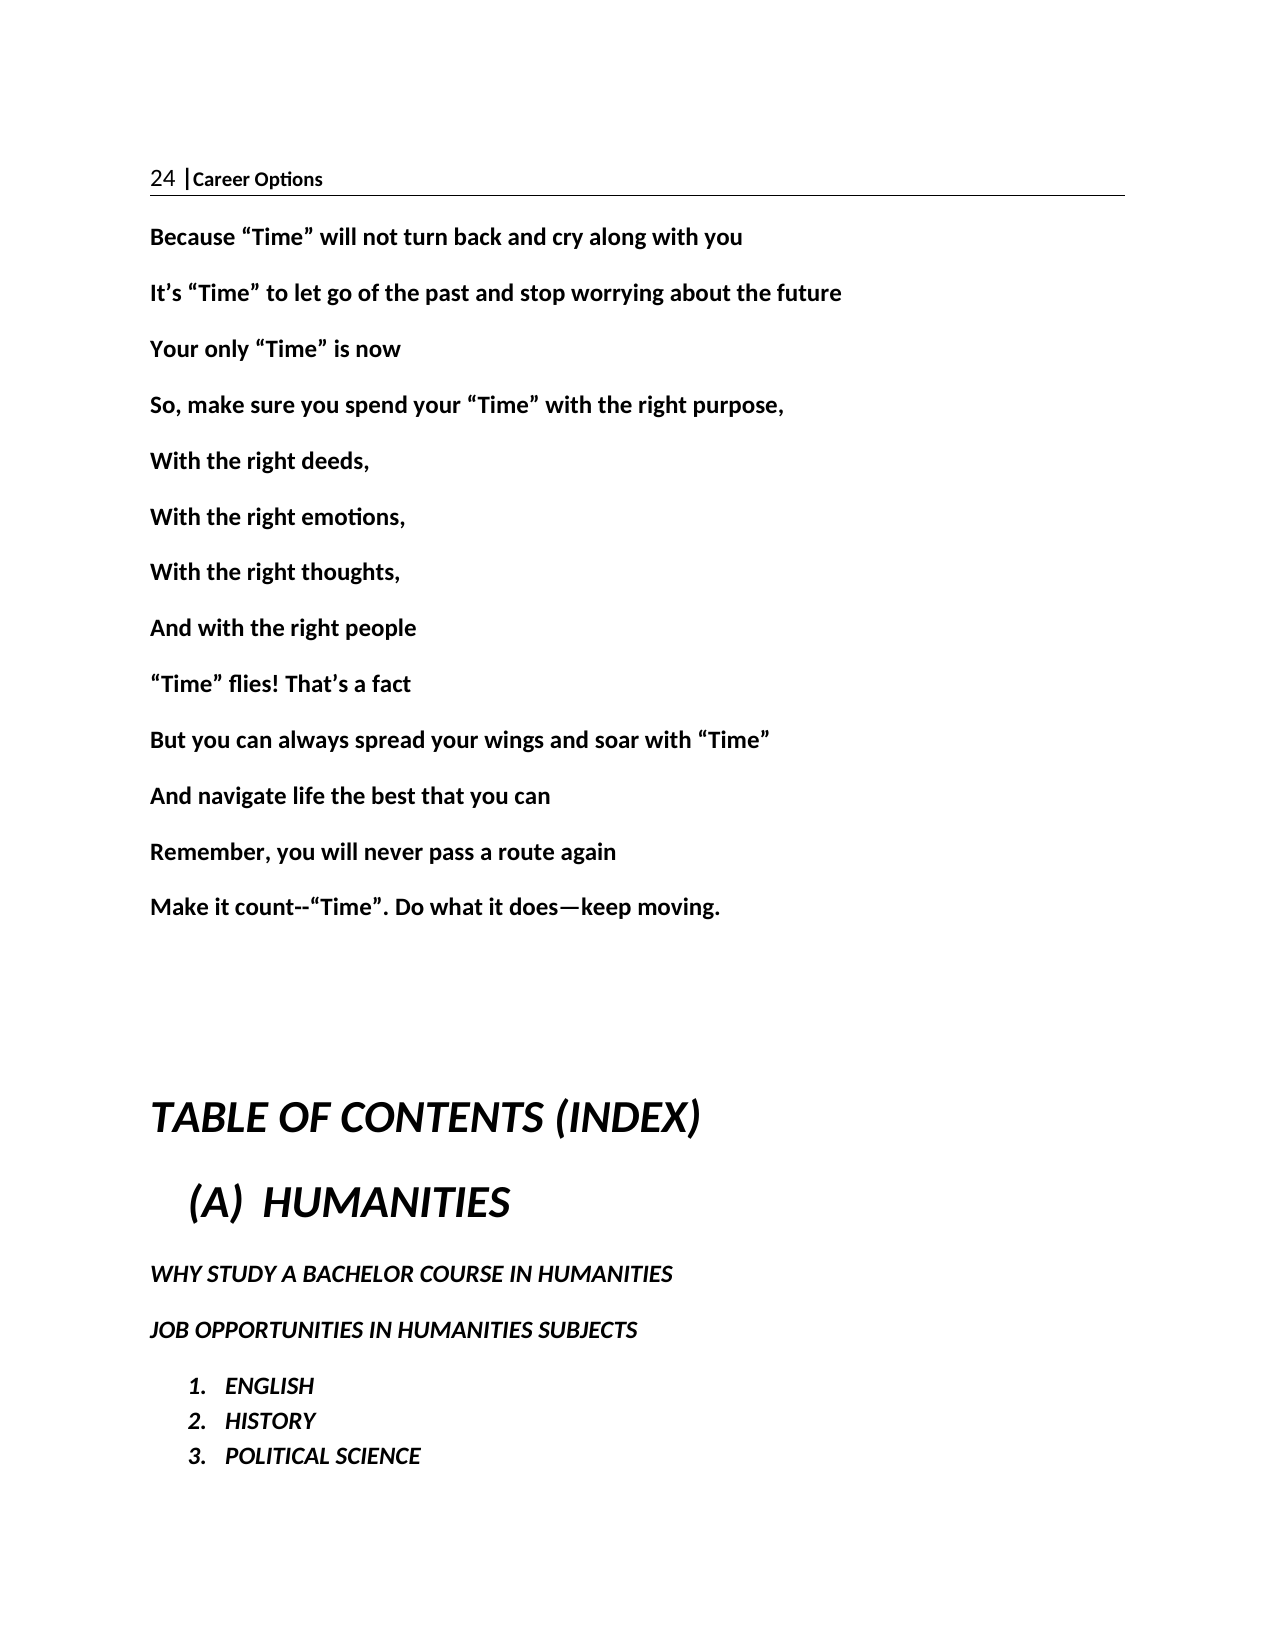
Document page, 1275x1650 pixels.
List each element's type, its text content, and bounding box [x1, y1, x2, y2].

text Because “Time” will not turn back and cry along with you [150, 222, 1125, 252]
list POLITICAL SCIENCE [187, 1440, 1125, 1471]
text Your only “Time” is now [150, 333, 1125, 364]
list HISTORY [187, 1405, 1125, 1436]
text WHY STUDY A BACHELOR COURSE IN HUMANITIES [150, 1258, 1125, 1289]
text It’s “Time” to let go of the past and stop worrying about the future [150, 277, 1125, 308]
text TABLE OF CONTENTS (INDEX) [150, 1088, 1125, 1144]
list HUMANITIES [187, 1173, 1125, 1229]
text “Time” flies! That’s a fact [150, 668, 1125, 699]
text But you can always spread your wings and soar with “Time” [150, 724, 1125, 754]
text JOB OPPORTUNITIES IN HUMANITIES SUBJECTS [150, 1314, 1125, 1345]
text Make it count--“Time”. Do what it does—keep moving. [150, 892, 1125, 922]
text With the right deeds, [150, 445, 1125, 475]
text So, make sure you spend your “Time” with the right purpose, [150, 389, 1125, 419]
text And navigate life the best that you can [150, 780, 1125, 810]
text With the right thoughts, [150, 557, 1125, 587]
list ENGLISH [187, 1370, 1125, 1401]
text Remember, you will never pass a route again [150, 836, 1125, 866]
text With the right emotions, [150, 501, 1125, 531]
text And with the right people [150, 612, 1125, 643]
